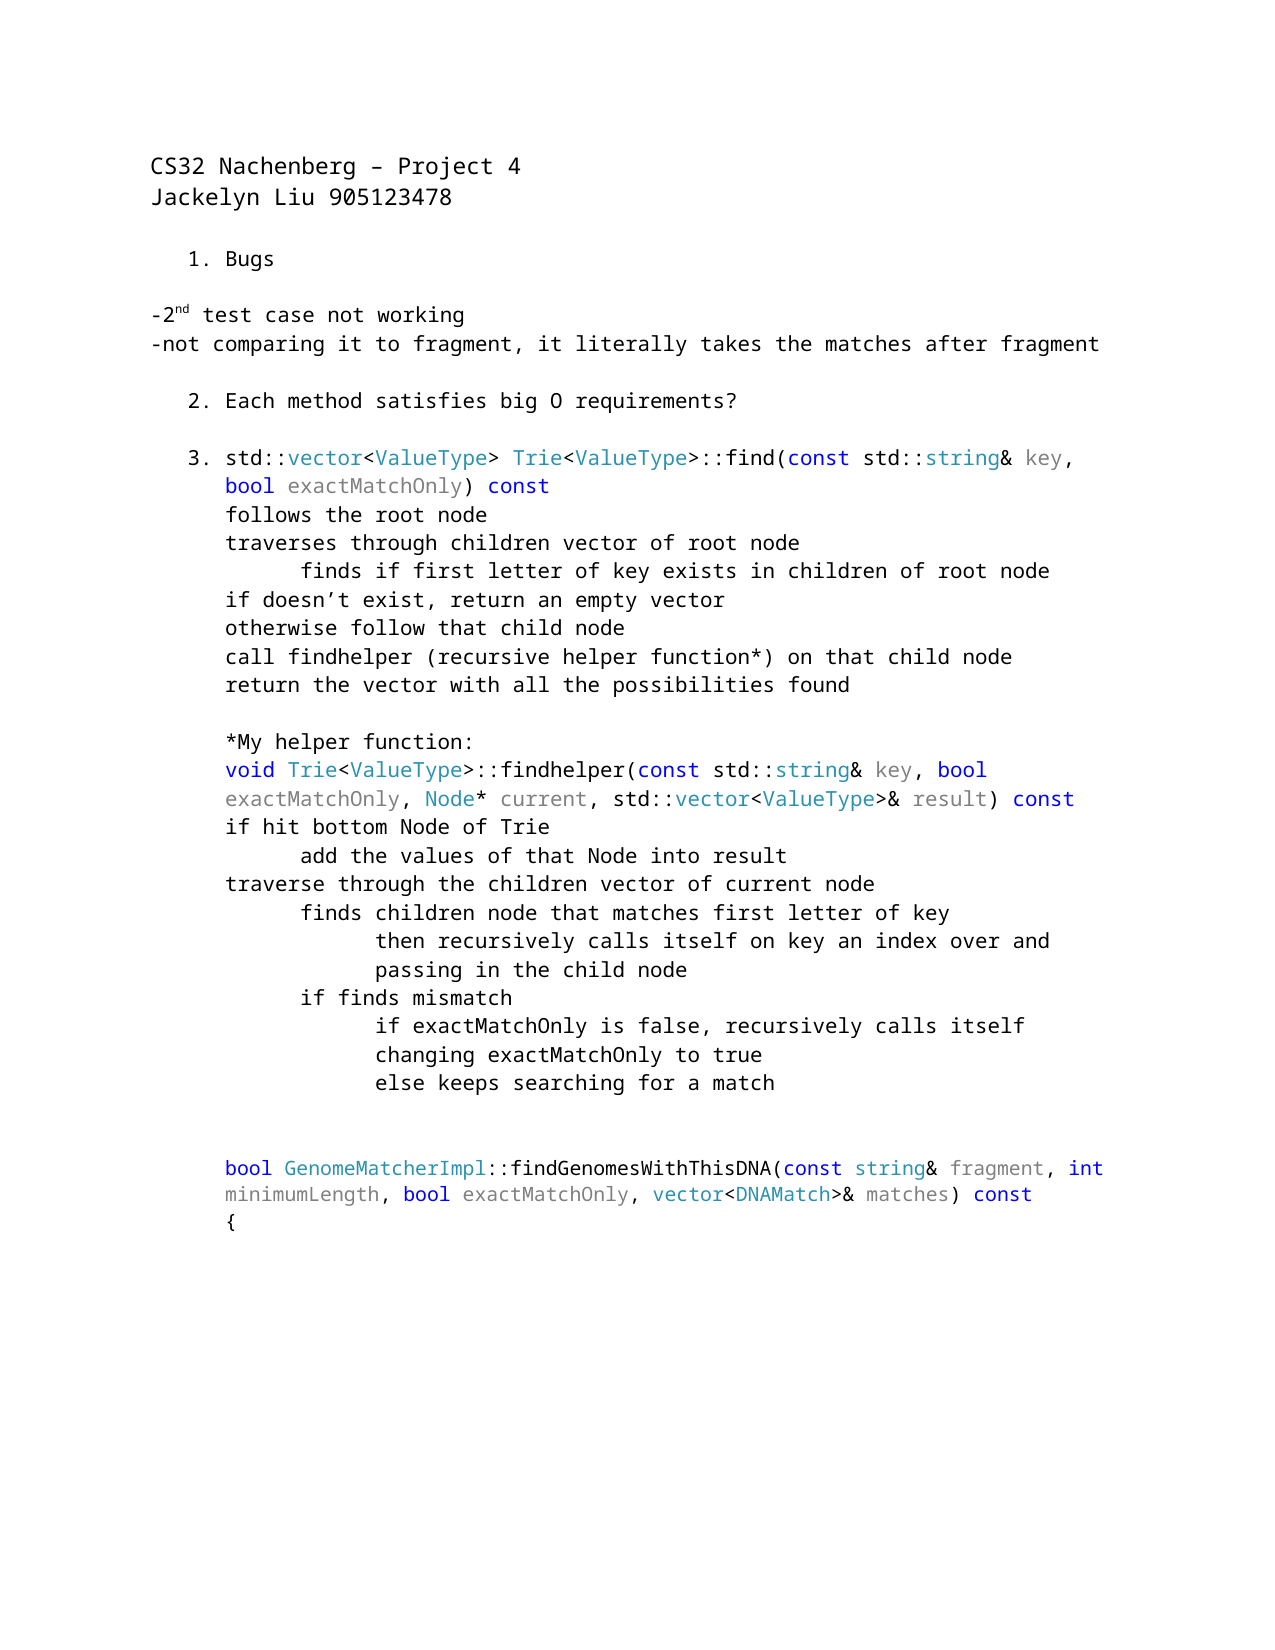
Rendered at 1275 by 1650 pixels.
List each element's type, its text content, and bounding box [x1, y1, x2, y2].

text Jackelyn Liu 905123478 [150, 181, 1125, 212]
text if doesn’t exist, return an empty vector [225, 585, 1125, 613]
list Bugs [187, 244, 1125, 272]
text -not comparing it to fragment, it literally takes the matches after fragment [150, 329, 1125, 357]
list std::vector<ValueType> Trie<ValueType>::find(const std::string& key, bool exactMatchOnly) const [187, 443, 1125, 500]
text return the vector with all the possibilities found [225, 670, 1125, 699]
text otherwise follow that child node [225, 613, 1125, 642]
text -2nd test case not working [150, 301, 1125, 329]
text traverses through children vector of root node [225, 528, 1125, 557]
text then recursively calls itself on key an index over and passing in the child node [375, 926, 1125, 983]
text if exactMatchOnly is false, recursively calls itself changing exactMatchOnly to true [375, 1012, 1125, 1068]
text if finds mismatch [150, 983, 1125, 1012]
text finds if first letter of key exists in children of root node [225, 557, 1125, 585]
text { [225, 1208, 1125, 1235]
text follows the root node [225, 500, 1125, 528]
text bool GenomeMatcherImpl::findGenomesWithThisDNA(const string& fragment, int minimumLength, bool exactMatchOnly, vector<DNAMatch>& matches) const [225, 1154, 1125, 1208]
text traverse through the children vector of current node [225, 869, 1125, 898]
list Each method satisfies big O requirements? [187, 386, 1125, 414]
text void Trie<ValueType>::findhelper(const std::string& key, bool exactMatchOnly, Node* current, std::vector<ValueType>& result) const [225, 756, 1125, 812]
text call findhelper (recursive helper function*) on that child node [225, 642, 1125, 670]
text finds children node that matches first letter of key [225, 898, 1125, 926]
text add the values of that Node into result [225, 841, 1125, 869]
text else keeps searching for a match [375, 1068, 1125, 1097]
text if hit bottom Node of Trie [225, 812, 1125, 841]
text *My helper function: [225, 727, 1125, 756]
text CS32 Nachenberg – Project 4 [150, 150, 1125, 181]
